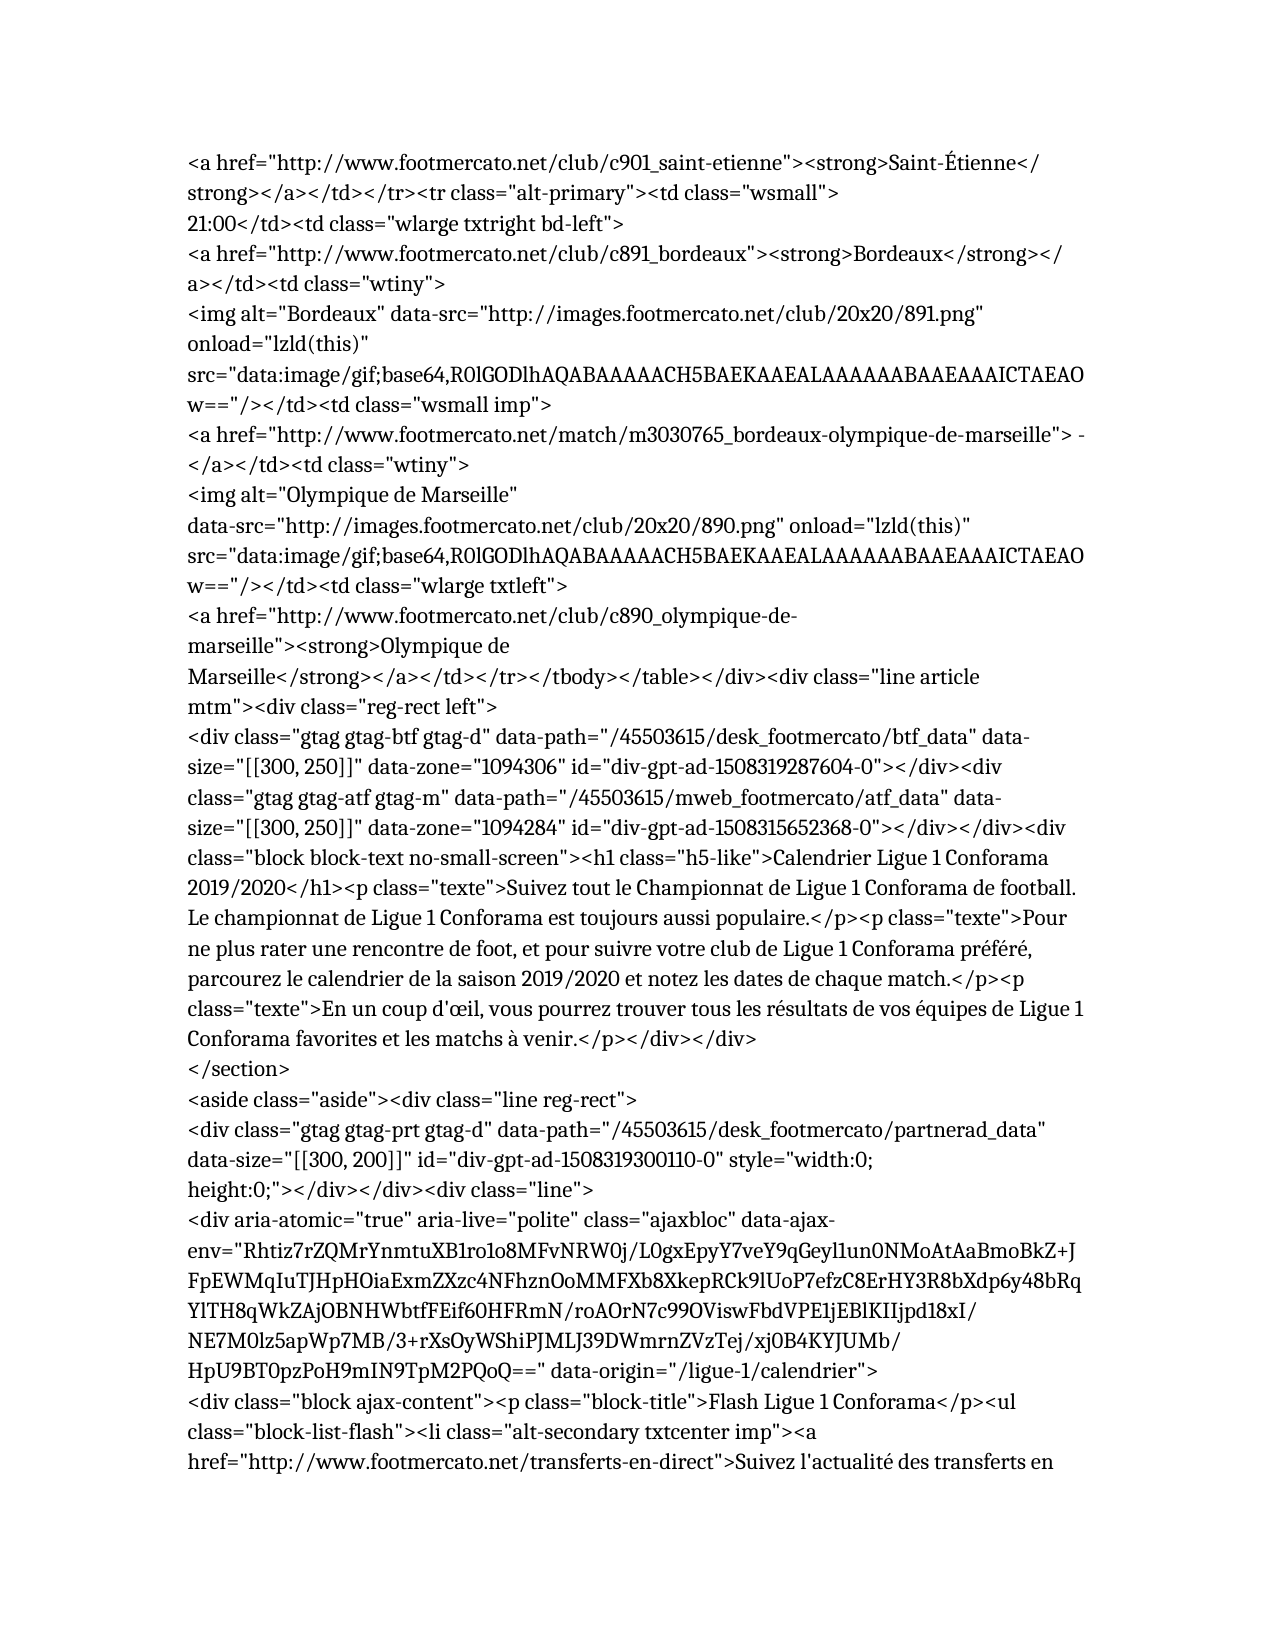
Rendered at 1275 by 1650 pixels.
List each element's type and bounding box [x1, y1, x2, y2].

text [187, 150, 1087, 1475]
